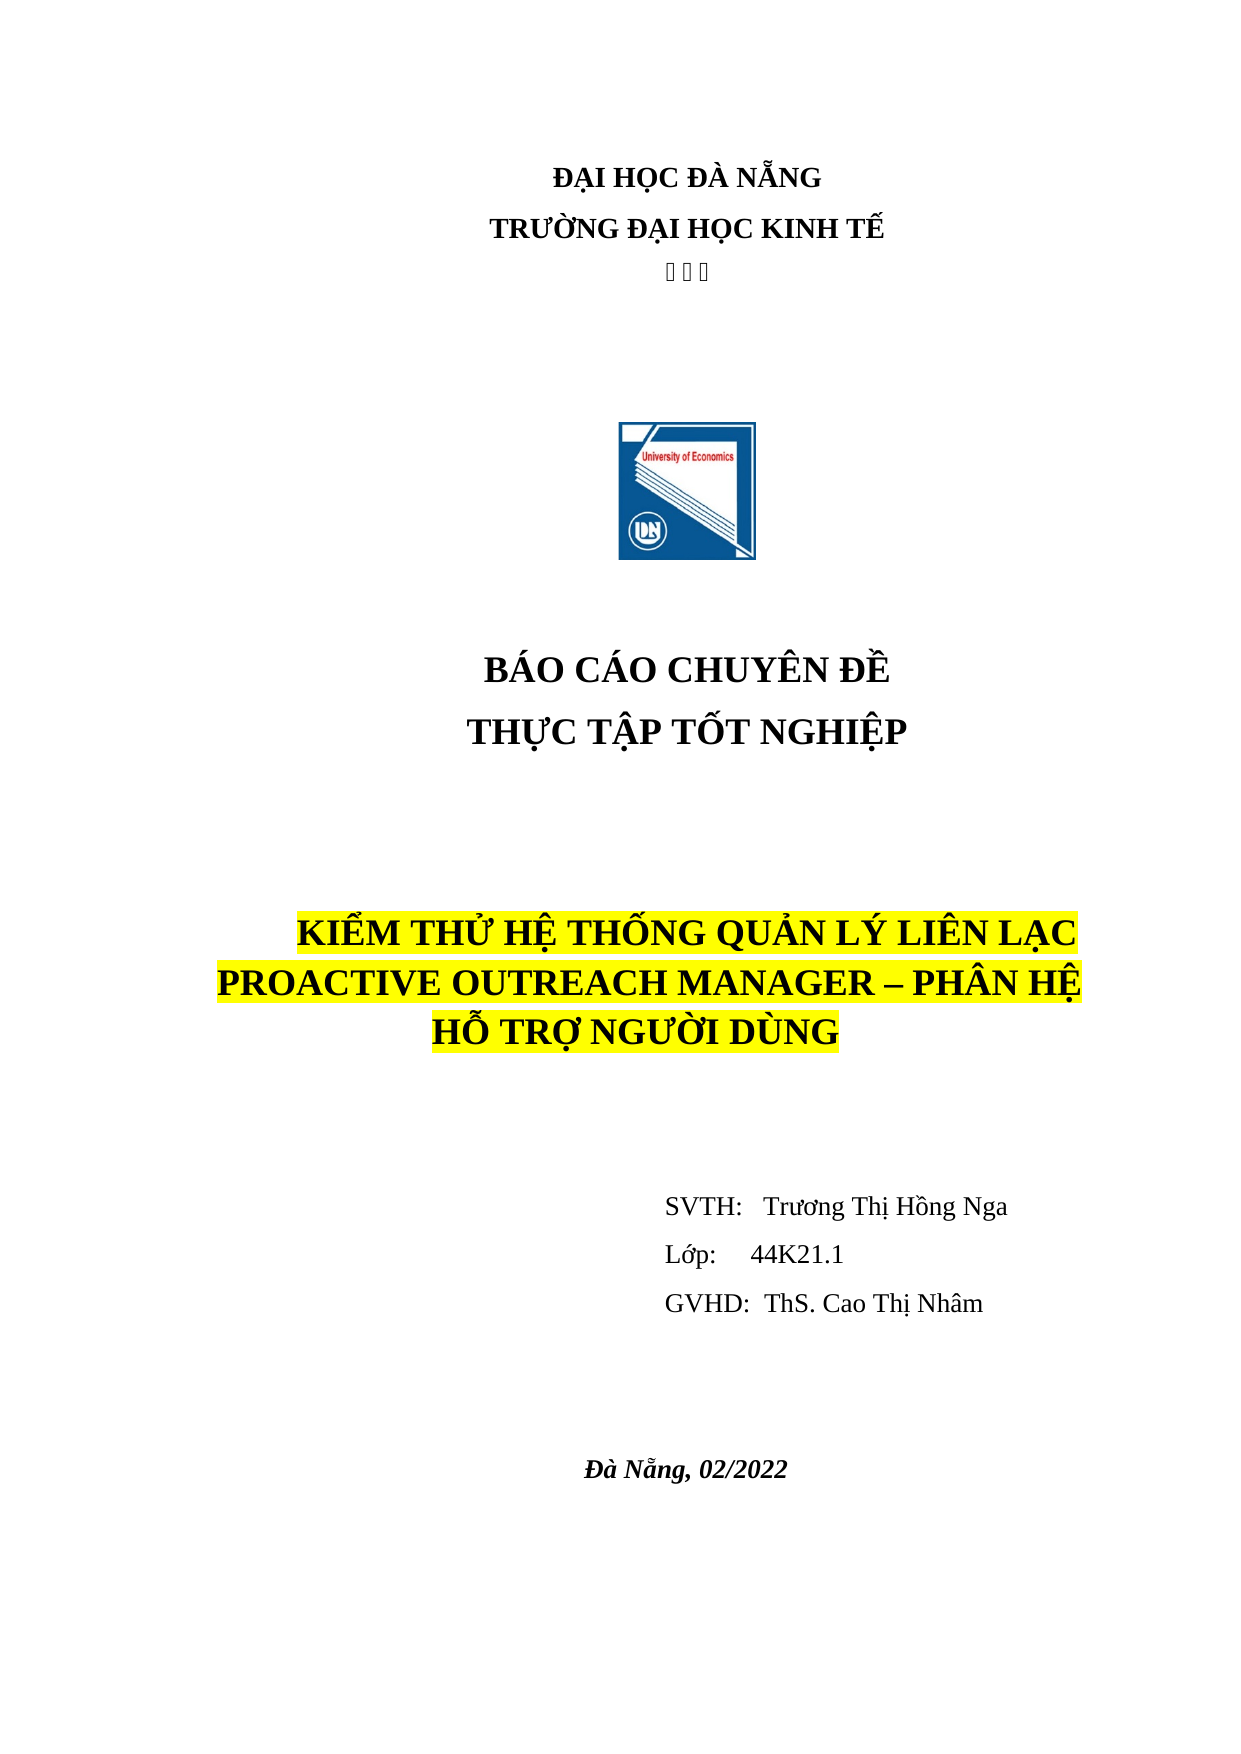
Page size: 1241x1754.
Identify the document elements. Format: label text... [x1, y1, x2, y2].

text TRƯỜNG ĐẠI HỌC KINH TẾ [207, 211, 1092, 245]
picture [618, 422, 756, 560]
text KIỂM THỬ HỆ THỐNG QUẢN LÝ LIÊN LẠC PROACTIVE OUTREACH MANAGER – PHÂN HỆ HỖ TRỢ NGƯỜI DÙNG [207, 911, 1092, 1053]
text THỰC TẬP TỐT NGHIỆP [207, 709, 1092, 752]
text Đà Nẵng, 02/2022 [207, 1453, 1092, 1484]
text SVTH: Trương Thị Hồng Nga [207, 1190, 1092, 1221]
text ĐẠI HỌC ĐÀ NẴNG [207, 160, 1092, 194]
text GVHD: ThS. Cao Thị Nhâm [207, 1287, 1092, 1318]
text BÁO CÁO CHUYÊN ĐỀ [207, 647, 1092, 690]
text Lớp: 44K21.1 [207, 1238, 1092, 1269]
